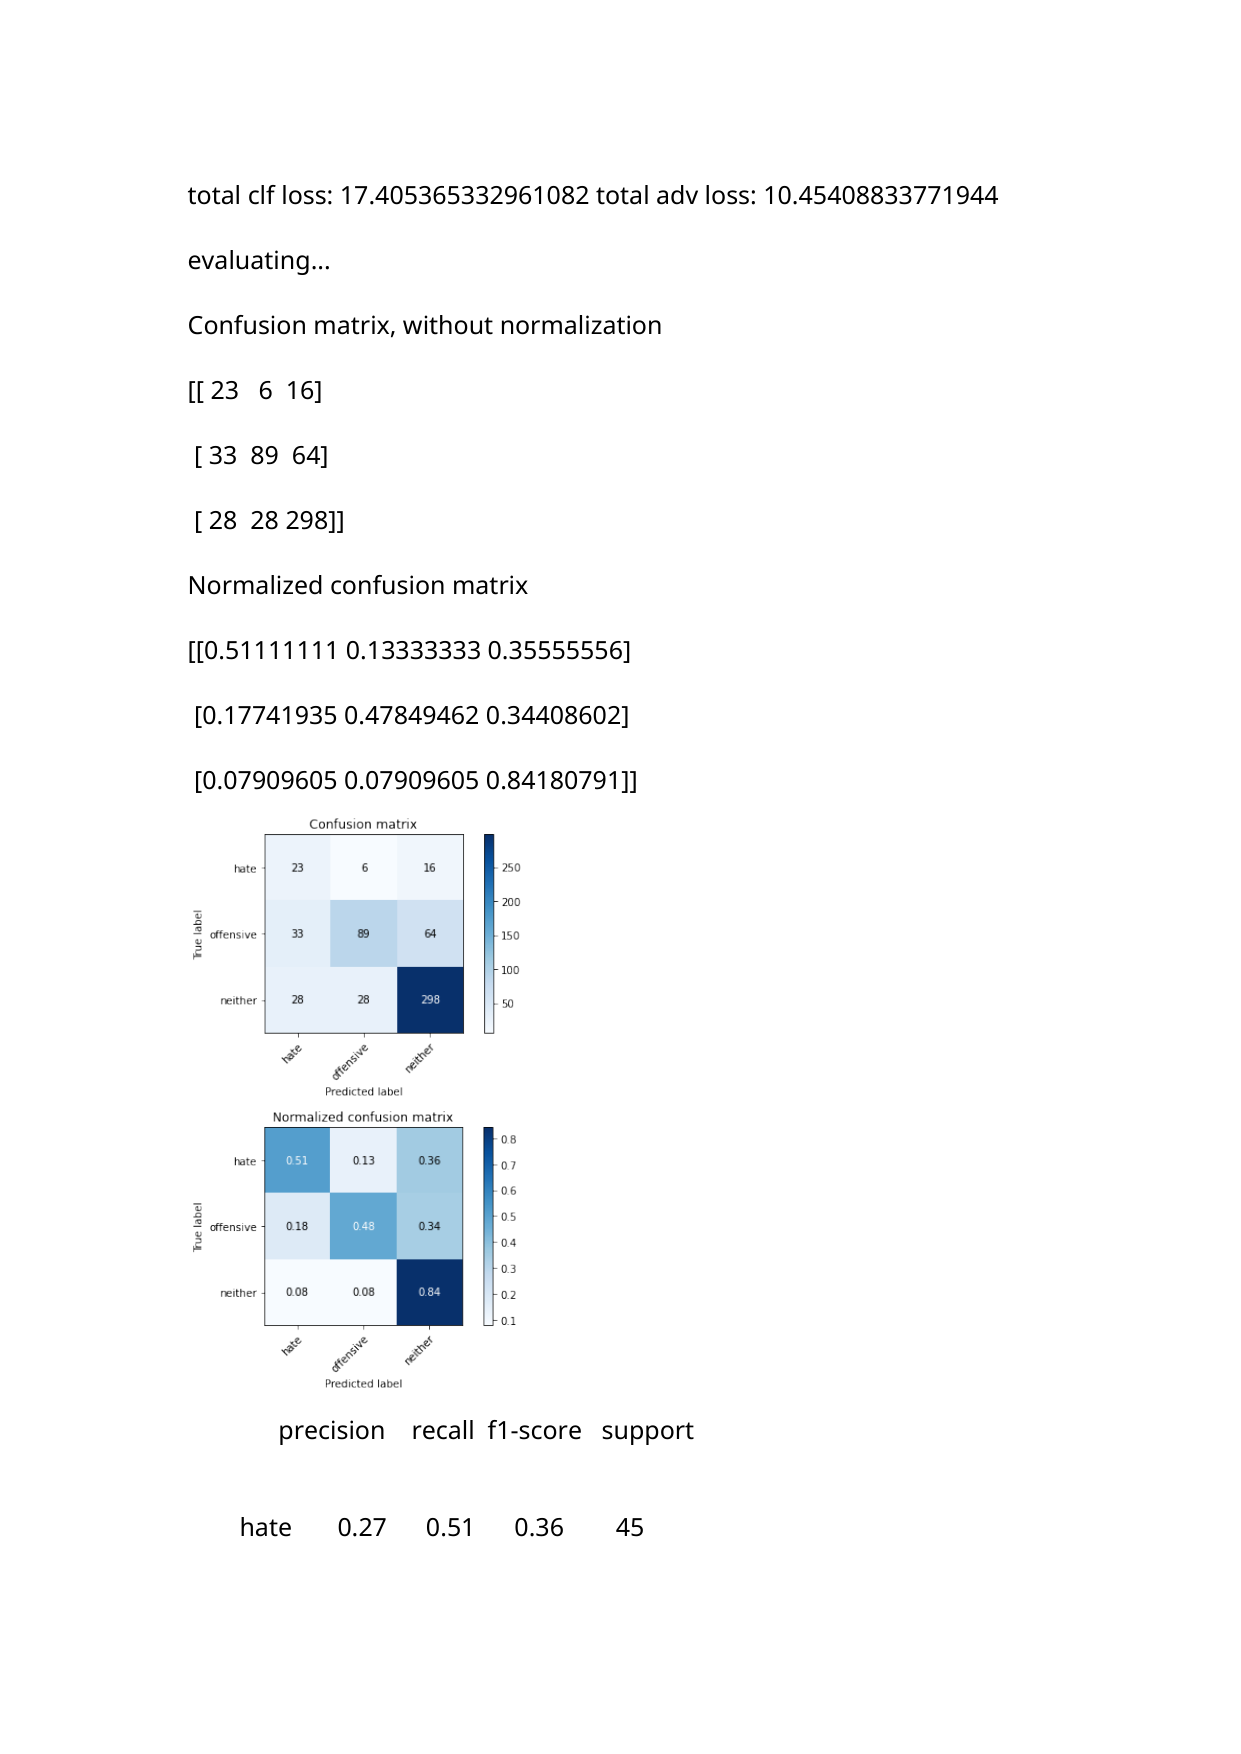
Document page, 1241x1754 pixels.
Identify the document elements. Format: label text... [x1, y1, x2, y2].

text precision recall f1-score support [187, 1397, 1053, 1462]
text [[0.51111111 0.13333333 0.35555556] [187, 617, 1053, 682]
text [0.07909605 0.07909605 0.84180791]] [187, 747, 1053, 812]
text [0.17741935 0.47849462 0.34408602] [187, 682, 1053, 747]
text Normalized confusion matrix [187, 552, 1053, 617]
text [ 33 89 64] [187, 422, 1053, 487]
text hate 0.27 0.51 0.36 45 [187, 1494, 1053, 1559]
picture [187, 812, 528, 1396]
text Confusion matrix, without normalization [187, 292, 1053, 357]
text total clf loss: 17.405365332961082 total adv loss: 10.45408833771944 [187, 162, 1053, 227]
text [ 28 28 298]] [187, 487, 1053, 552]
text [[ 23 6 16] [187, 357, 1053, 422]
text evaluating... [187, 227, 1053, 292]
